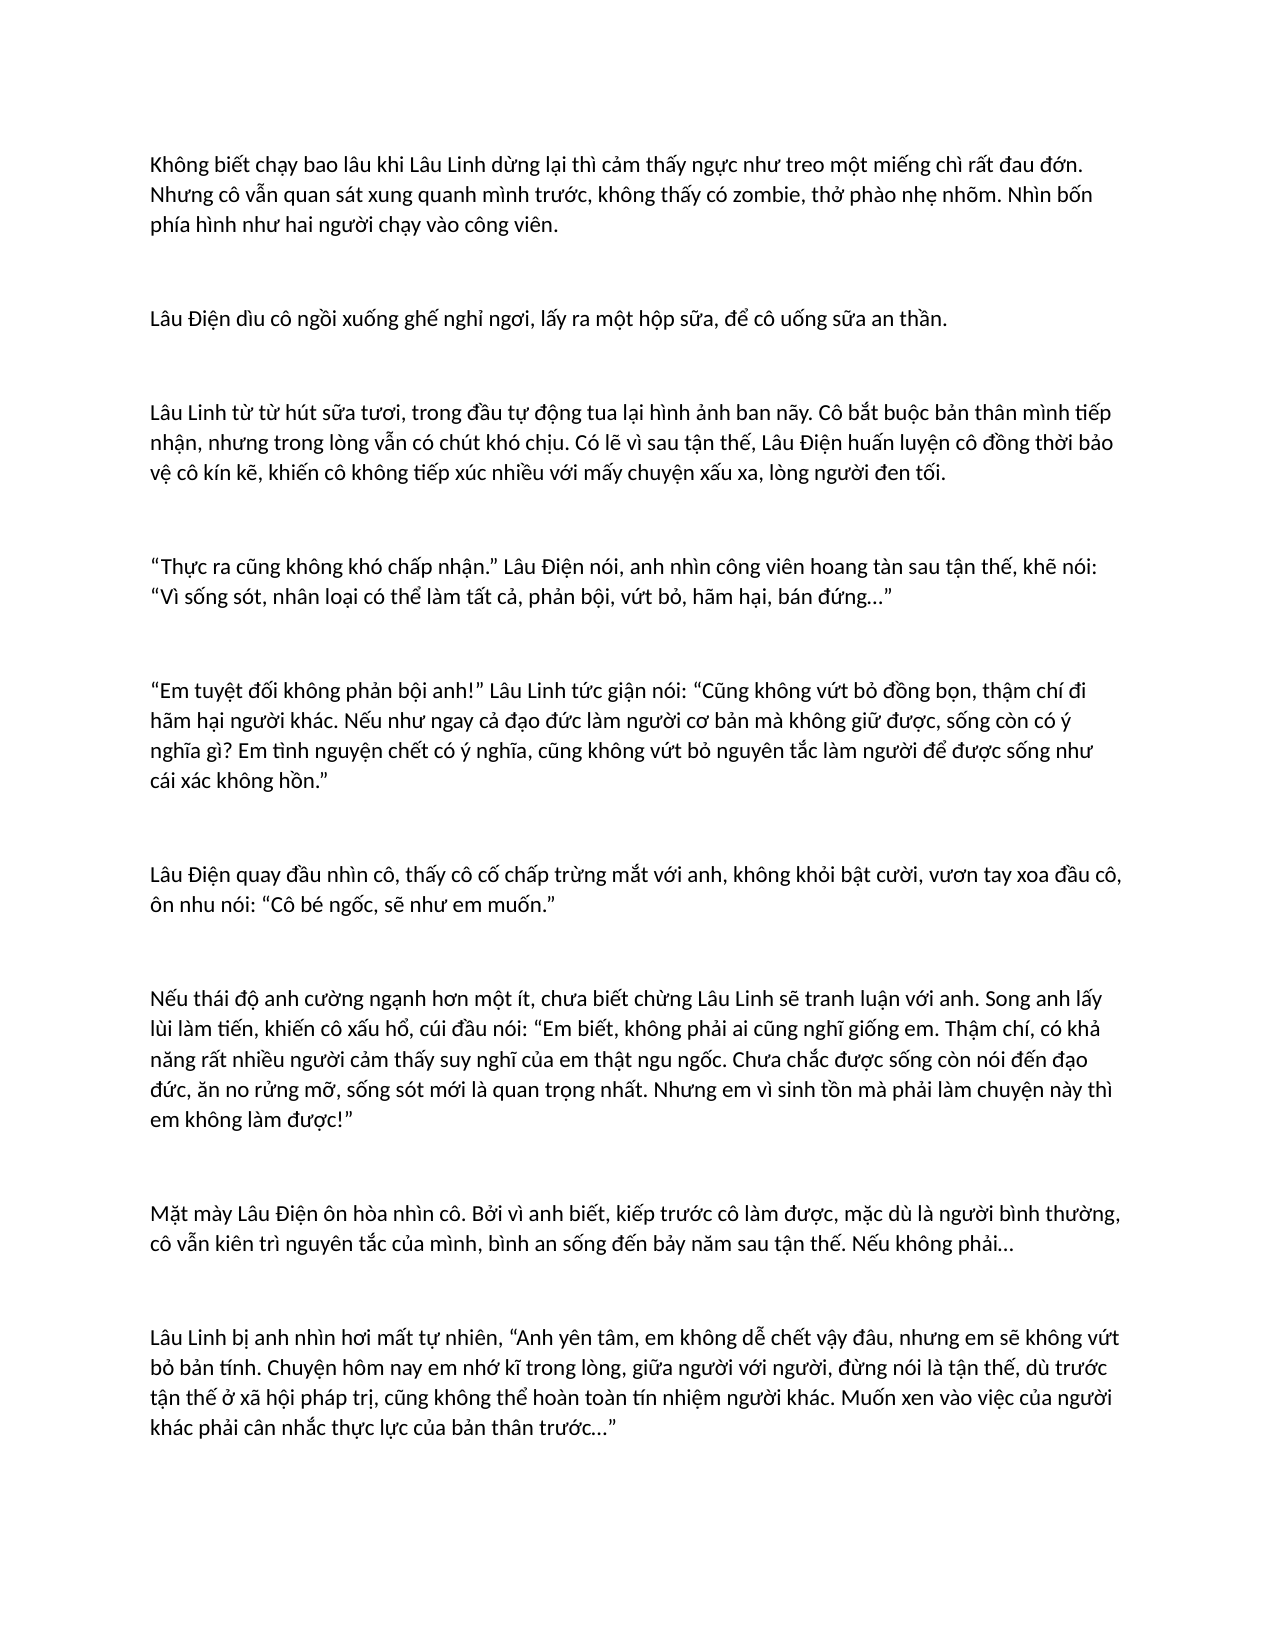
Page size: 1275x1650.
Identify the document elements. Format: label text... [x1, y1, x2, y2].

text “Em tuyệt đối không phản bội anh!” Lâu Linh tức giận nói: “Cũng không vứt bỏ đồng bọn, thậm chí đi hãm hại người khác. Nếu như ngay cả đạo đức làm người cơ bản mà không giữ được, sống còn có ý nghĩa gì? Em tình nguyện chết có ý nghĩa, cũng không vứt bỏ nguyên tắc làm người để được sống như cái xác không hồn.” [150, 676, 1125, 795]
text Lâu Linh từ từ hút sữa tươi, trong đầu tự động tua lại hình ảnh ban nãy. Cô bắt buộc bản thân mình tiếp nhận, nhưng trong lòng vẫn có chút khó chịu. Có lẽ vì sau tận thế, Lâu Điện huấn luyện cô đồng thời bảo vệ cô kín kẽ, khiến cô không tiếp xúc nhiều với mấy chuyện xấu xa, lòng người đen tối. [150, 398, 1125, 486]
text Nếu thái độ anh cường ngạnh hơn một ít, chưa biết chừng Lâu Linh sẽ tranh luận với anh. Song anh lấy lùi làm tiến, khiến cô xấu hổ, cúi đầu nói: “Em biết, không phải ai cũng nghĩ giống em. Thậm chí, có khả năng rất nhiều người cảm thấy suy nghĩ của em thật ngu ngốc. Chưa chắc được sống còn nói đến đạo đức, ăn no rửng mỡ, sống sót mới là quan trọng nhất. Nhưng em vì sinh tồn mà phải làm chuyện này thì em không làm được!” [150, 984, 1125, 1133]
text Lâu Điện quay đầu nhìn cô, thấy cô cố chấp trừng mắt với anh, không khỏi bật cười, vươn tay xoa đầu cô, ôn nhu nói: “Cô bé ngốc, sẽ như em muốn.” [150, 860, 1125, 919]
text Lâu Điện dìu cô ngồi xuống ghế nghỉ ngơi, lấy ra một hộp sữa, để cô uống sữa an thần. [150, 304, 1125, 332]
text Lâu Linh bị anh nhìn hơi mất tự nhiên, “Anh yên tâm, em không dễ chết vậy đâu, nhưng em sẽ không vứt bỏ bản tính. Chuyện hôm nay em nhớ kĩ trong lòng, giữa người với người, đừng nói là tận thế, dù trước tận thế ở xã hội pháp trị, cũng không thể hoàn toàn tín nhiệm người khác. Muốn xen vào việc của người khác phải cân nhắc thực lực của bản thân trước…” [150, 1323, 1125, 1442]
text “Thực ra cũng không khó chấp nhận.” Lâu Điện nói, anh nhìn công viên hoang tàn sau tận thế, khẽ nói: “Vì sống sót, nhân loại có thể làm tất cả, phản bội, vứt bỏ, hãm hại, bán đứng…” [150, 552, 1125, 610]
text Mặt mày Lâu Điện ôn hòa nhìn cô. Bởi vì anh biết, kiếp trước cô làm được, mặc dù là người bình thường, cô vẫn kiên trì nguyên tắc của mình, bình an sống đến bảy năm sau tận thế. Nếu không phải… [150, 1199, 1125, 1257]
text Không biết chạy bao lâu khi Lâu Linh dừng lại thì cảm thấy ngực như treo một miếng chì rất đau đớn. Nhưng cô vẫn quan sát xung quanh mình trước, không thấy có zombie, thở phào nhẹ nhõm. Nhìn bốn phía hình như hai người chạy vào công viên. [150, 150, 1125, 238]
